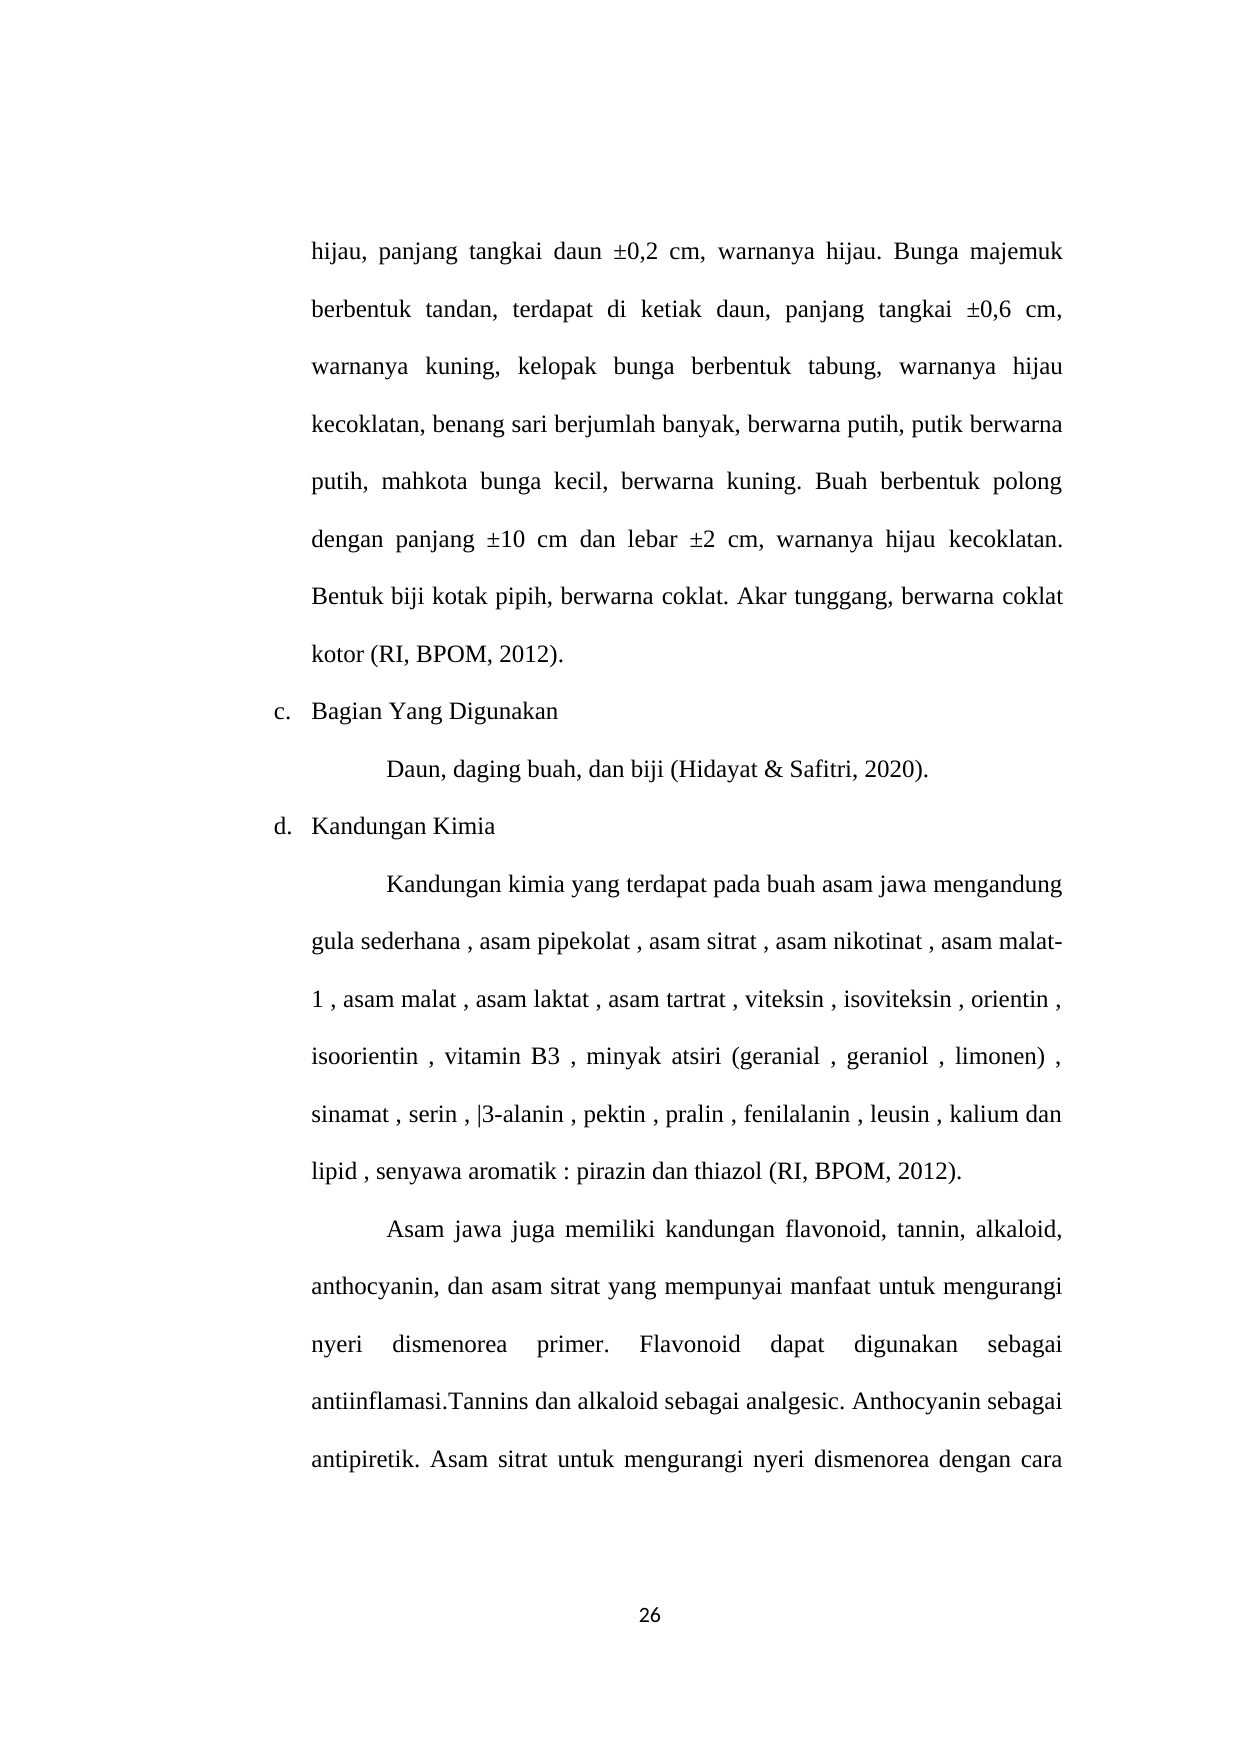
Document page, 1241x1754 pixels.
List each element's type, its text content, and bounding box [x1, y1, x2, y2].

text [311, 236, 1063, 667]
list Kandungan Kimia [274, 811, 1063, 840]
text Daun, daging buah, dan biji (Hidayat & Safitri, 2020). [311, 754, 1063, 782]
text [311, 1214, 1063, 1472]
text Kandungan kimia yang terdapat pada buah asam jawa mengandung gula sederhana , asam pipekolat , asam sitrat , asam nikotinat , asam malat-1 , asam malat , asam laktat , asam tartrat , viteksin , isoviteksin , orientin , isoorientin , vitamin B3 , minyak atsiri (geranial , geraniol , limonen) , sinamat , serin , |3-alanin , pektin , pralin , fenilalanin , leusin , kalium dan lipid , senyawa aromatik : pirazin dan thiazol (RI, BPOM, 2012). [311, 869, 1063, 1185]
list Bagian Yang Digunakan [274, 696, 1063, 725]
